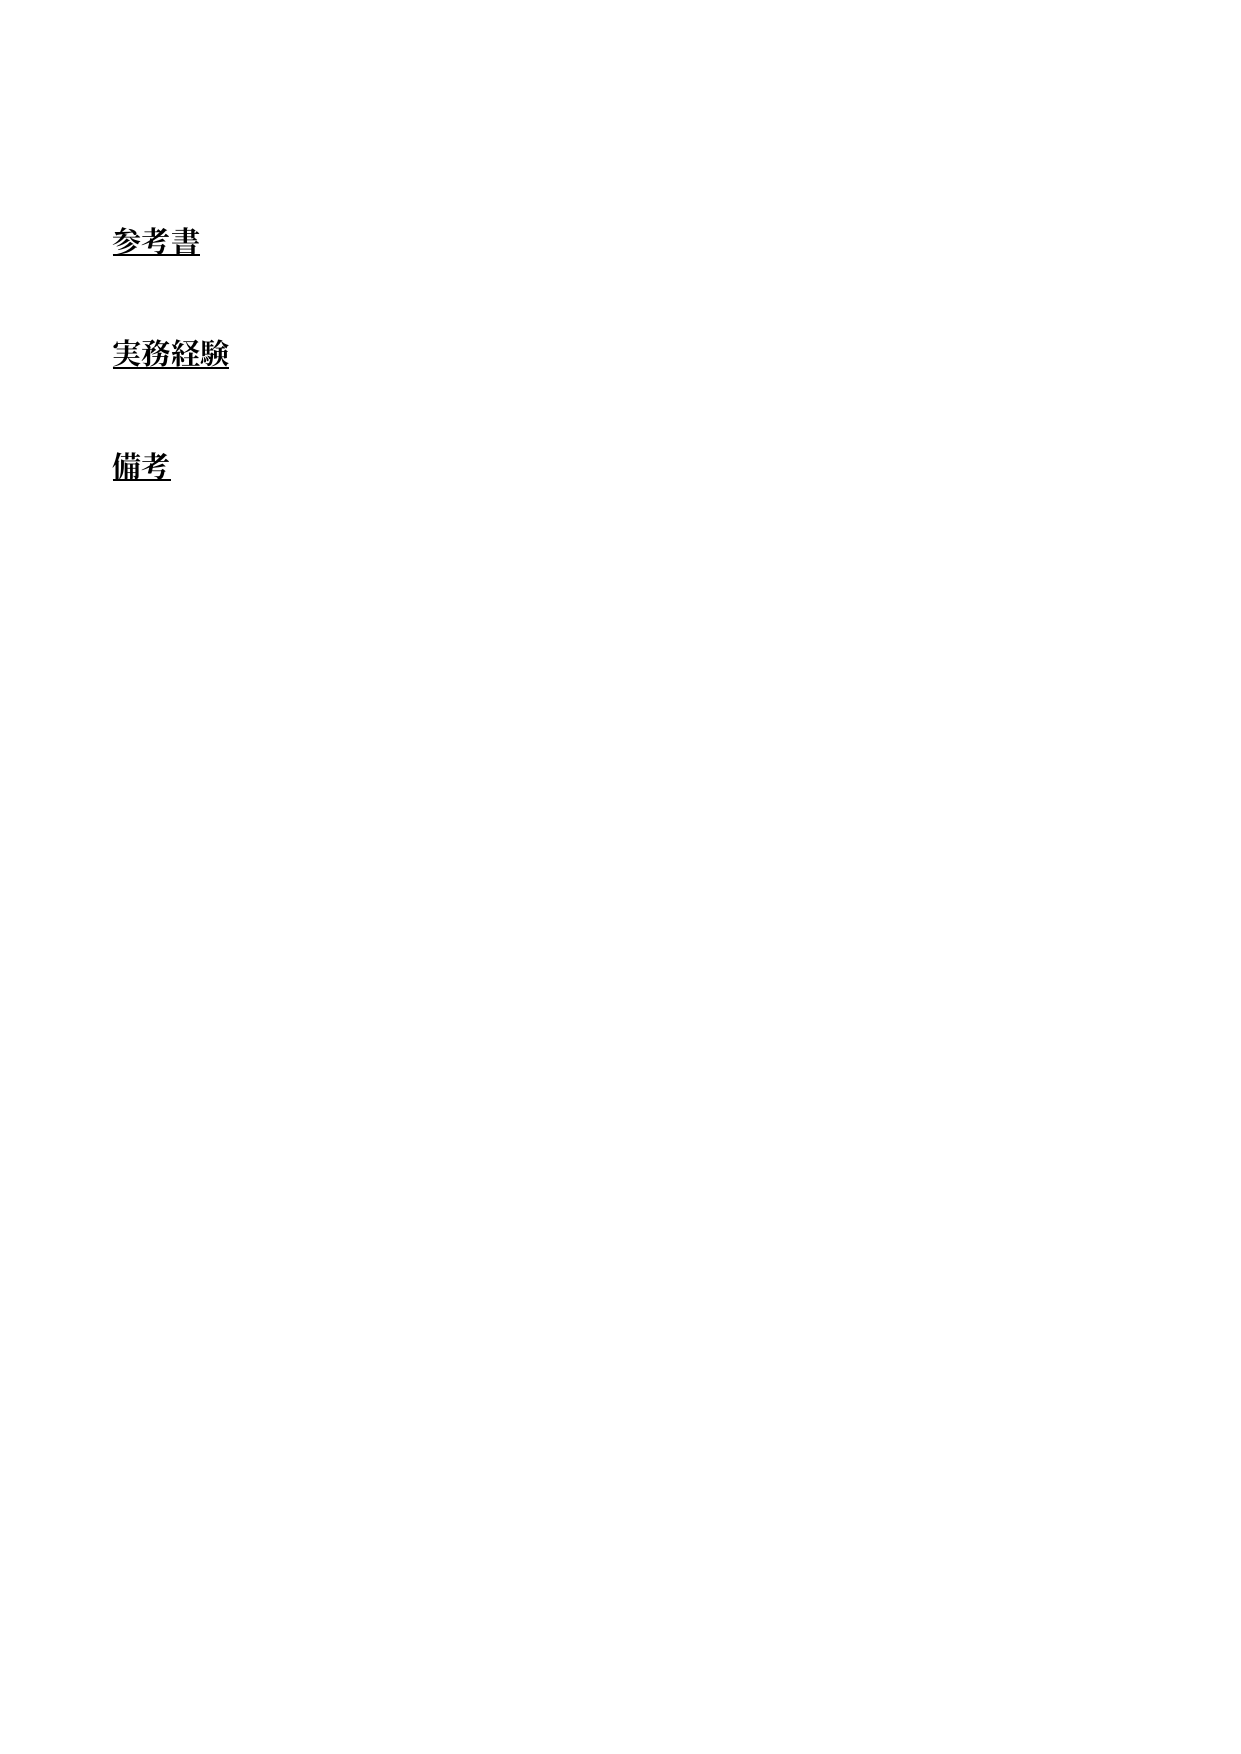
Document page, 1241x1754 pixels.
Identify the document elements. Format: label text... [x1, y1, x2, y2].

text 実務経験 [112, 314, 1128, 389]
text 備考 [112, 427, 1128, 502]
text 参考書 [112, 202, 1128, 277]
